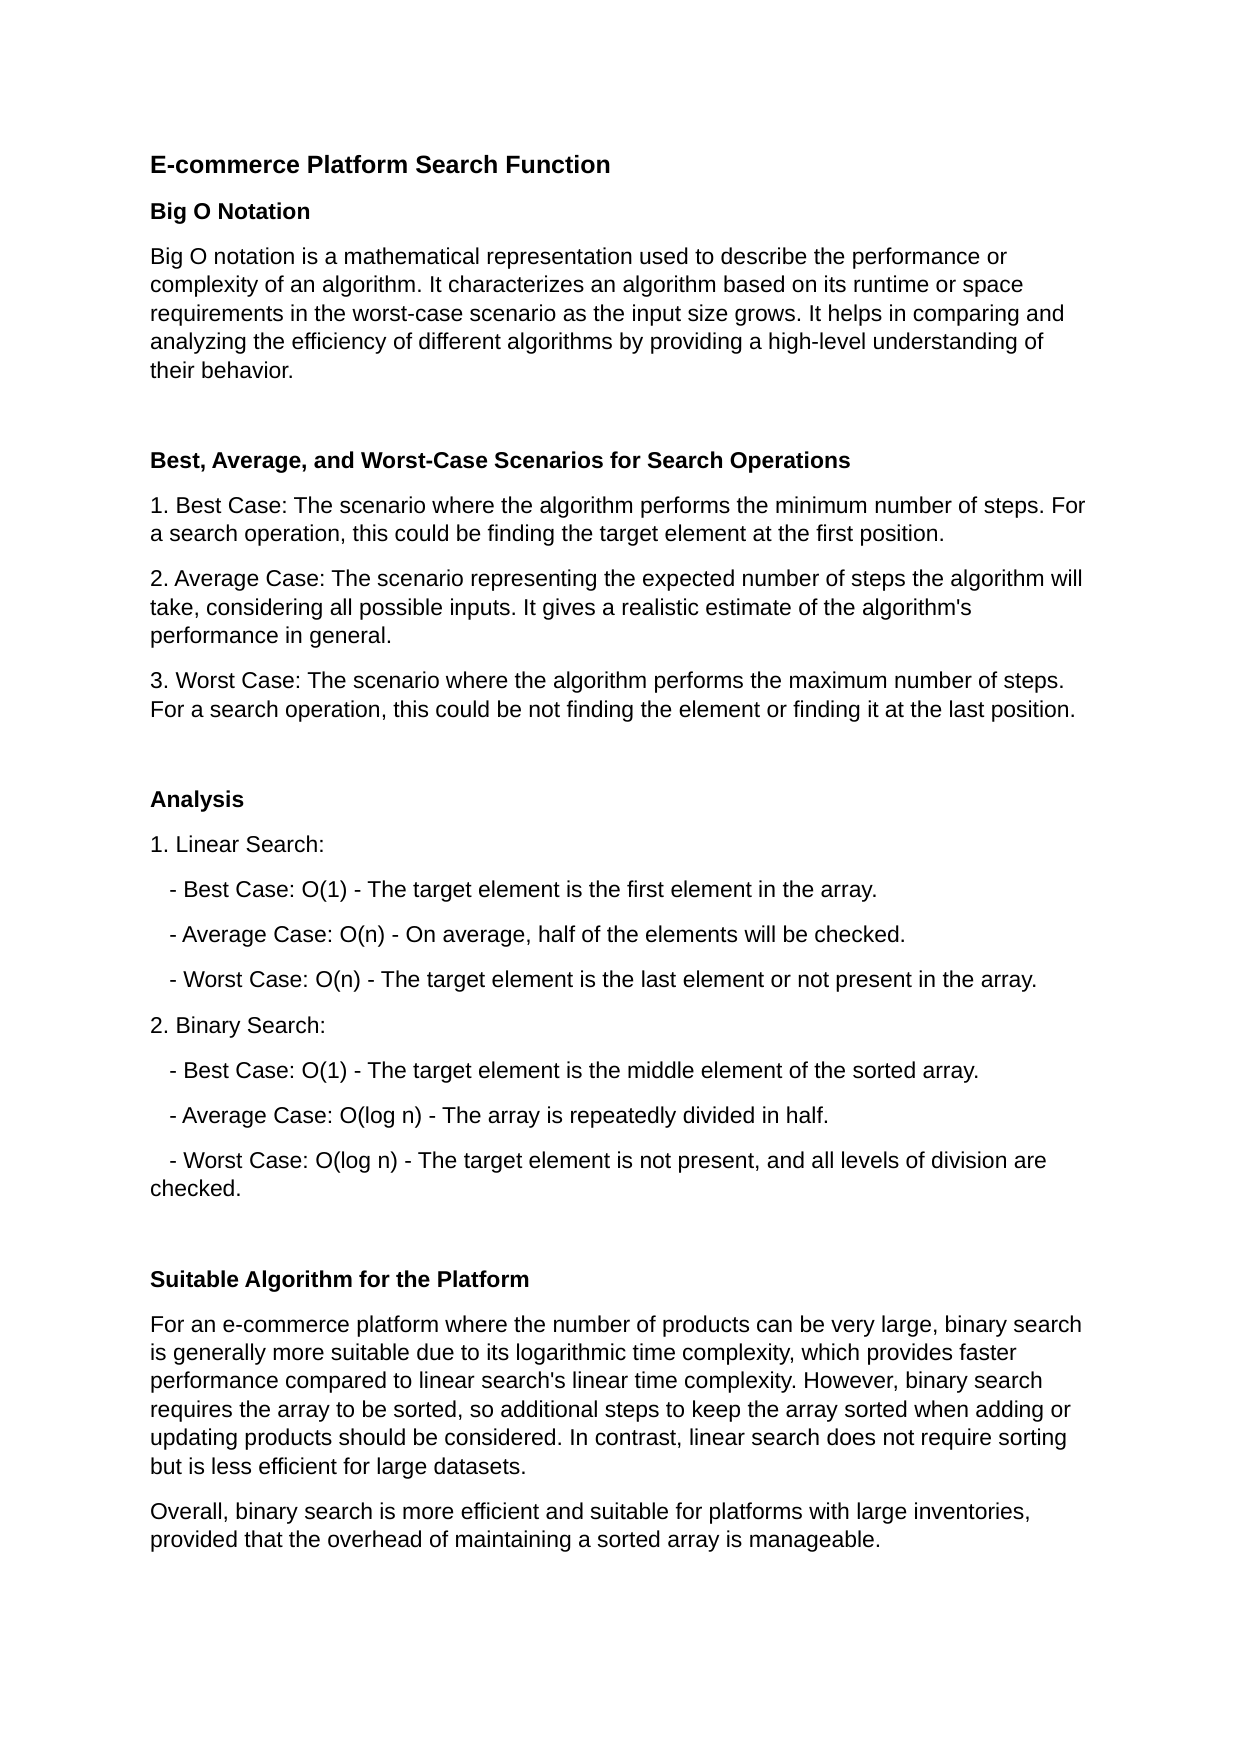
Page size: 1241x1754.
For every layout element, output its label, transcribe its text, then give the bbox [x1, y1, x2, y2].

text Analysis [150, 786, 1090, 812]
text For an e-commerce platform where the number of products can be very large, binary search is generally more suitable due to its logarithmic time complexity, which provides faster performance compared to linear search's linear time complexity. However, binary search requires the array to be sorted, so additional steps to keep the array sorted when adding or updating products should be considered. In contrast, linear search does not require sorting but is less efficient for large datasets. [150, 1311, 1090, 1479]
text - Best Case: O(1) - The target element is the first element in the array. [150, 876, 1090, 903]
text - Best Case: O(1) - The target element is the middle element of the sorted array. [150, 1057, 1090, 1083]
text Overall, binary search is more efficient and suitable for platforms with large inventories, provided that the overhead of maintaining a sorted array is manageable. [150, 1498, 1090, 1553]
text E-commerce Platform Search Function [150, 150, 1090, 179]
text Big O Notation [150, 198, 1090, 224]
text 3. Worst Case: The scenario where the algorithm performs the maximum number of steps. For a search operation, this could be not finding the element or finding it at the last position. [150, 667, 1090, 722]
text - Worst Case: O(log n) - The target element is not present, and all levels of division are checked. [150, 1147, 1090, 1202]
text - Worst Case: O(n) - The target element is the last element or not present in the array. [150, 966, 1090, 993]
text Best, Average, and Worst-Case Scenarios for Search Operations [150, 447, 1090, 473]
text Big O notation is a mathematical representation used to describe the performance or complexity of an algorithm. It characterizes an algorithm based on its runtime or space requirements in the worst-case scenario as the input size grows. It helps in comparing and analyzing the efficiency of different algorithms by providing a high-level understanding of their behavior. [150, 243, 1090, 383]
text Suitable Algorithm for the Platform [150, 1266, 1090, 1292]
text - Average Case: O(log n) - The array is repeatedly divided in half. [150, 1102, 1090, 1128]
text 1. Best Case: The scenario where the algorithm performs the minimum number of steps. For a search operation, this could be finding the target element at the first position. [150, 492, 1090, 547]
text - Average Case: O(n) - On average, half of the elements will be checked. [150, 921, 1090, 948]
text 2. Average Case: The scenario representing the expected number of steps the algorithm will take, considering all possible inputs. It gives a realistic estimate of the algorithm's performance in general. [150, 565, 1090, 649]
text 2. Binary Search: [150, 1012, 1090, 1038]
text 1. Linear Search: [150, 831, 1090, 857]
